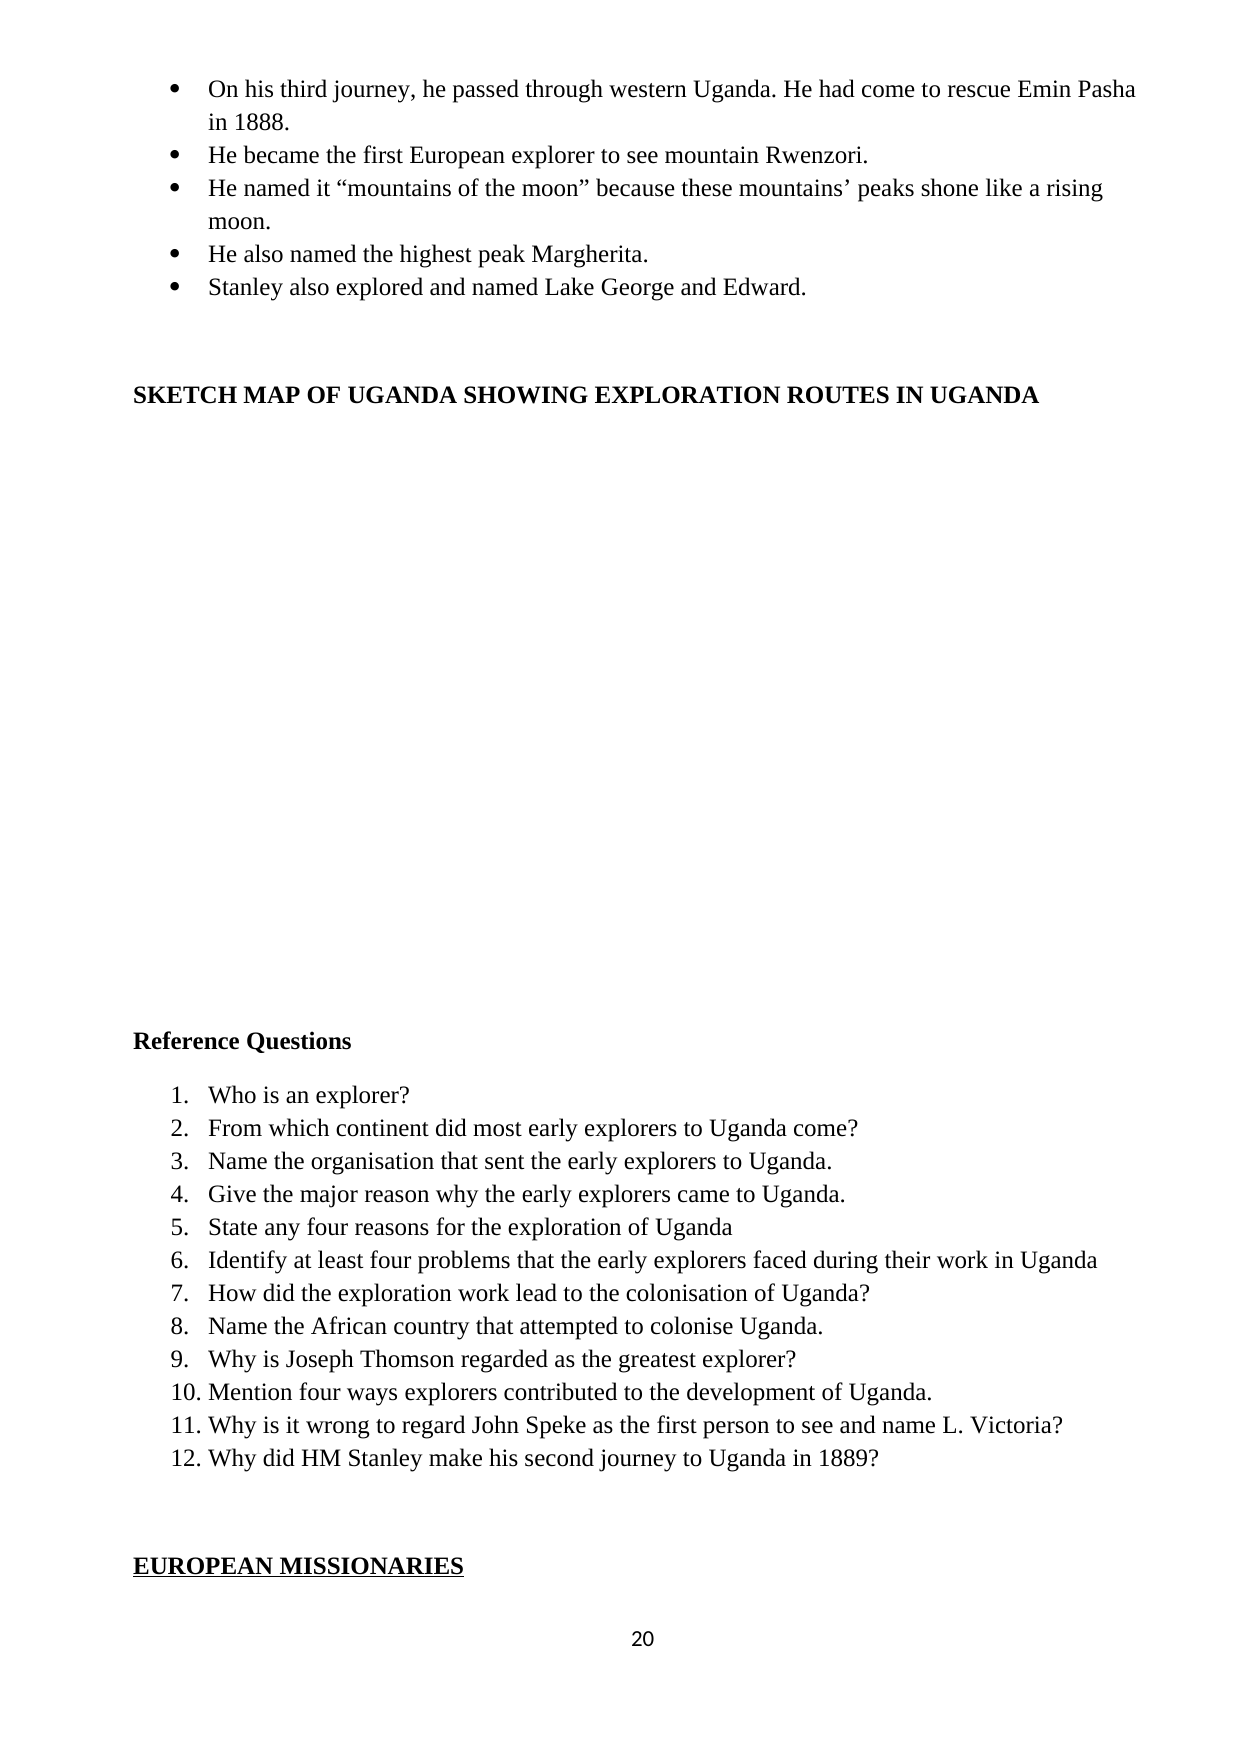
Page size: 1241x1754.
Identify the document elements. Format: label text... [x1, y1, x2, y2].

list He became the first European explorer to see mountain Rwenzori. [170, 140, 1152, 169]
text SKETCH MAP OF UGANDA SHOWING EXPLORATION ROUTES IN UGANDA [133, 380, 1152, 408]
list Identify at least four problems that the early explorers faced during their work in Uganda [170, 1245, 1152, 1274]
list Mention four ways explorers contributed to the development of Uganda. [170, 1377, 1152, 1406]
list Who is an explorer? [170, 1080, 1152, 1108]
list Why is it wrong to regard John Speke as the first person to see and name L. Victoria? [170, 1410, 1152, 1439]
list How did the exploration work lead to the colonisation of Uganda? [170, 1278, 1152, 1307]
list State any four reasons for the exploration of Uganda [170, 1212, 1152, 1241]
list Stanley also explored and named Lake George and Edward. [170, 272, 1152, 301]
list From which continent did most early explorers to Uganda come? [170, 1113, 1152, 1142]
list He also named the highest peak Margherita. [170, 239, 1152, 268]
text Reference Questions [133, 1026, 1152, 1055]
list On his third journey, he passed through western Uganda. He had come to rescue Emin Pasha in 1888. [170, 74, 1152, 136]
list Why is Joseph Thomson regarded as the greatest explorer? [170, 1344, 1152, 1373]
list Name the African country that attempted to colonise Uganda. [170, 1311, 1152, 1340]
text EUROPEAN MISSIONARIES [133, 1551, 1152, 1579]
list Give the major reason why the early explorers came to Uganda. [170, 1179, 1152, 1208]
list Name the organisation that sent the early explorers to Uganda. [170, 1146, 1152, 1174]
list Why did HM Stanley make his second journey to Uganda in 1889? [170, 1443, 1152, 1472]
list He named it “mountains of the moon” because these mountains’ peaks shone like a rising moon. [170, 173, 1152, 235]
